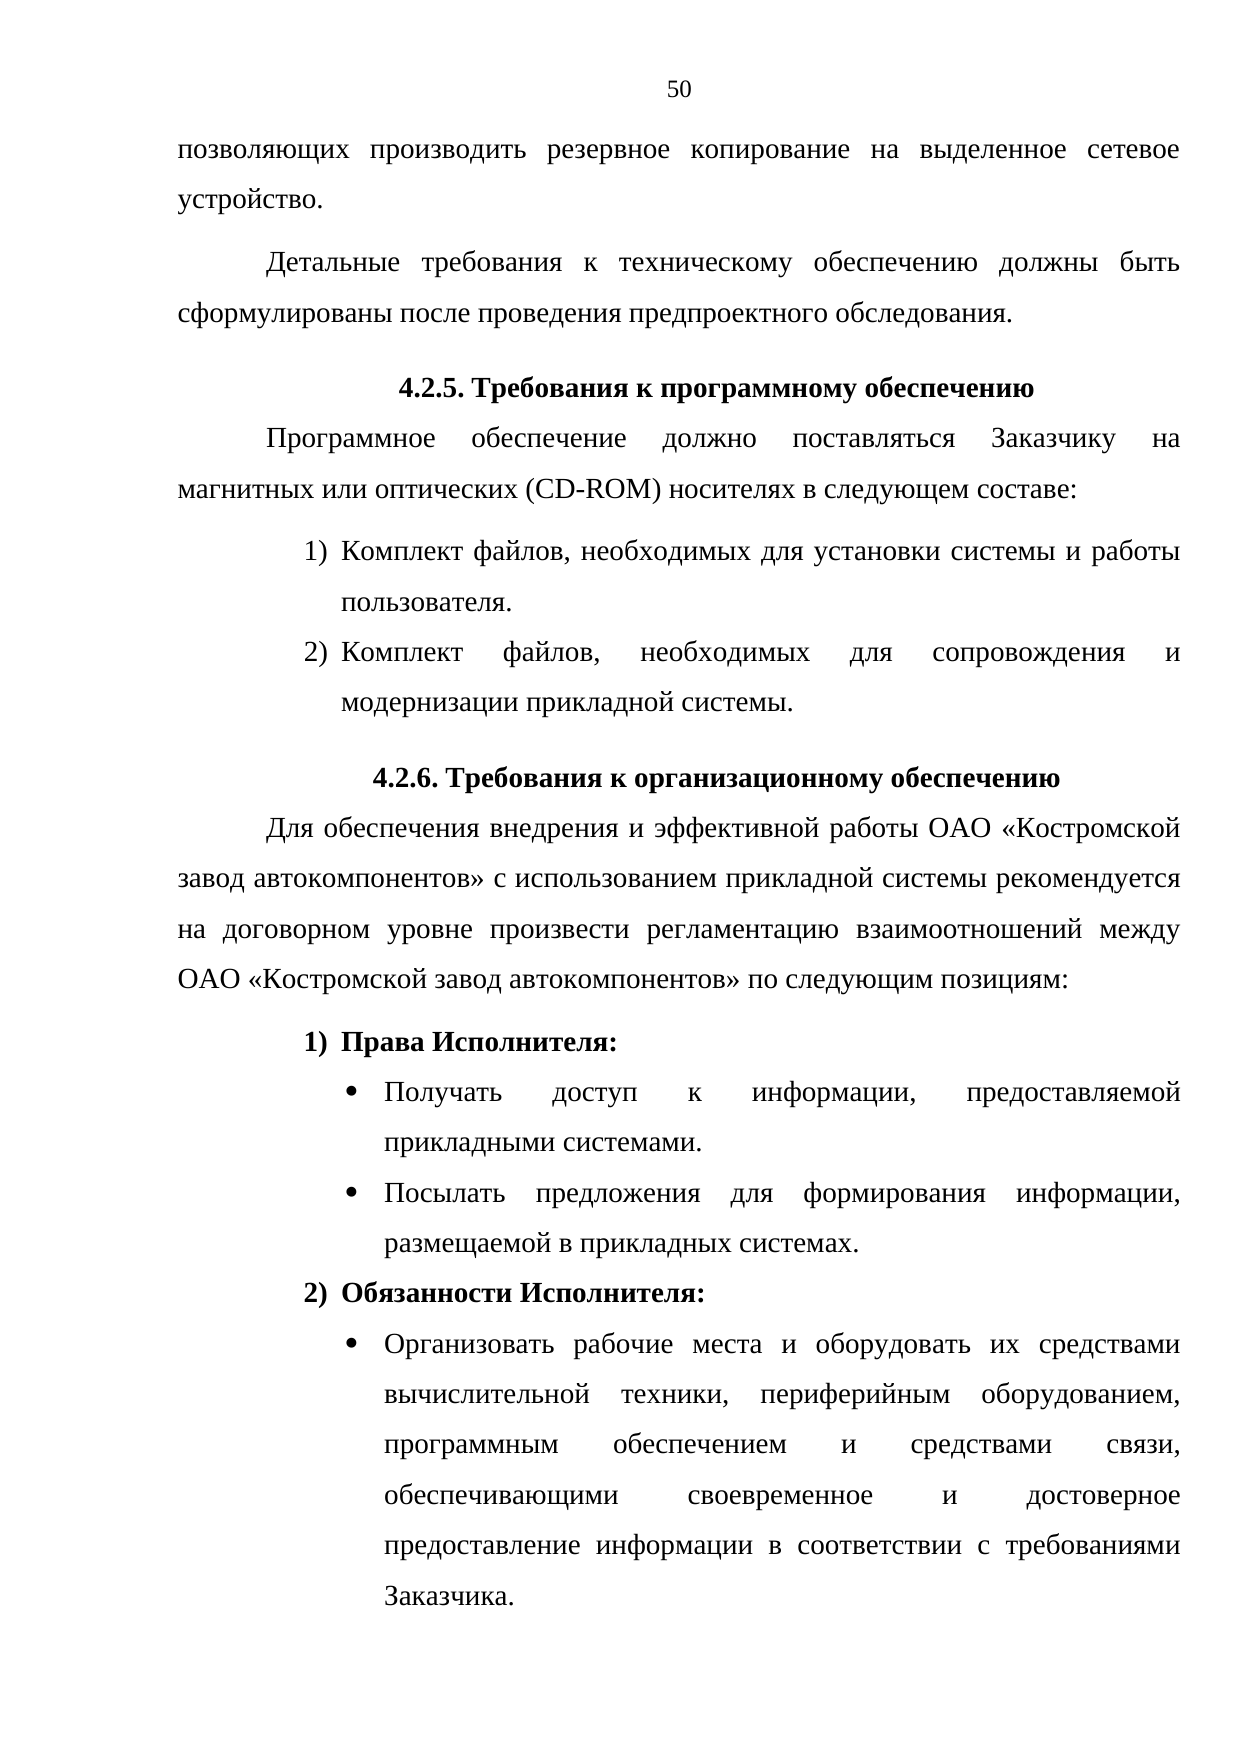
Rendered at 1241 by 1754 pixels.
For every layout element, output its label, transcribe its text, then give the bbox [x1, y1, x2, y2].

list Посылать предложения для формирования информации, размещаемой в прикладных системах. [346, 1175, 1181, 1259]
list Обязанности Исполнителя: [303, 1276, 1181, 1309]
text Детальные требования к техническому обеспечению должны быть сформулированы после проведения предпроектного обследования. [177, 244, 1181, 328]
list Организовать рабочие места и оборудовать их средствами вычислительной техники, периферийным оборудованием, программным обеспечением и средствами связи, обеспечивающими своевременное и достоверное предоставление информации в соответствии с требованиями Заказчика. [346, 1326, 1181, 1611]
text Программное обеспечение должно поставляться Заказчику на магнитных или оптических (CD-ROM) носителях в следующем составе: [177, 420, 1181, 504]
list Комплект файлов, необходимых для сопровождения и модернизации прикладной системы. [303, 634, 1181, 718]
list Комплект файлов, необходимых для установки системы и работы пользователя. [303, 533, 1181, 617]
list Получать доступ к информации, предоставляемой прикладными системами. [346, 1074, 1181, 1158]
subtitle Требования к программному обеспечению [252, 370, 1181, 404]
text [177, 131, 1181, 215]
text Для обеспечения внедрения и эффективной работы ОАО «Костромской завод автокомпонентов» с использованием прикладной системы рекомендуется на договорном уровне произвести регламентацию взаимоотношений между ОАО «Костромской завод автокомпонентов» по следующим позициям: [177, 810, 1181, 994]
subtitle Требования к организационному обеспечению [252, 760, 1181, 793]
list Права Исполнителя: [303, 1024, 1181, 1057]
